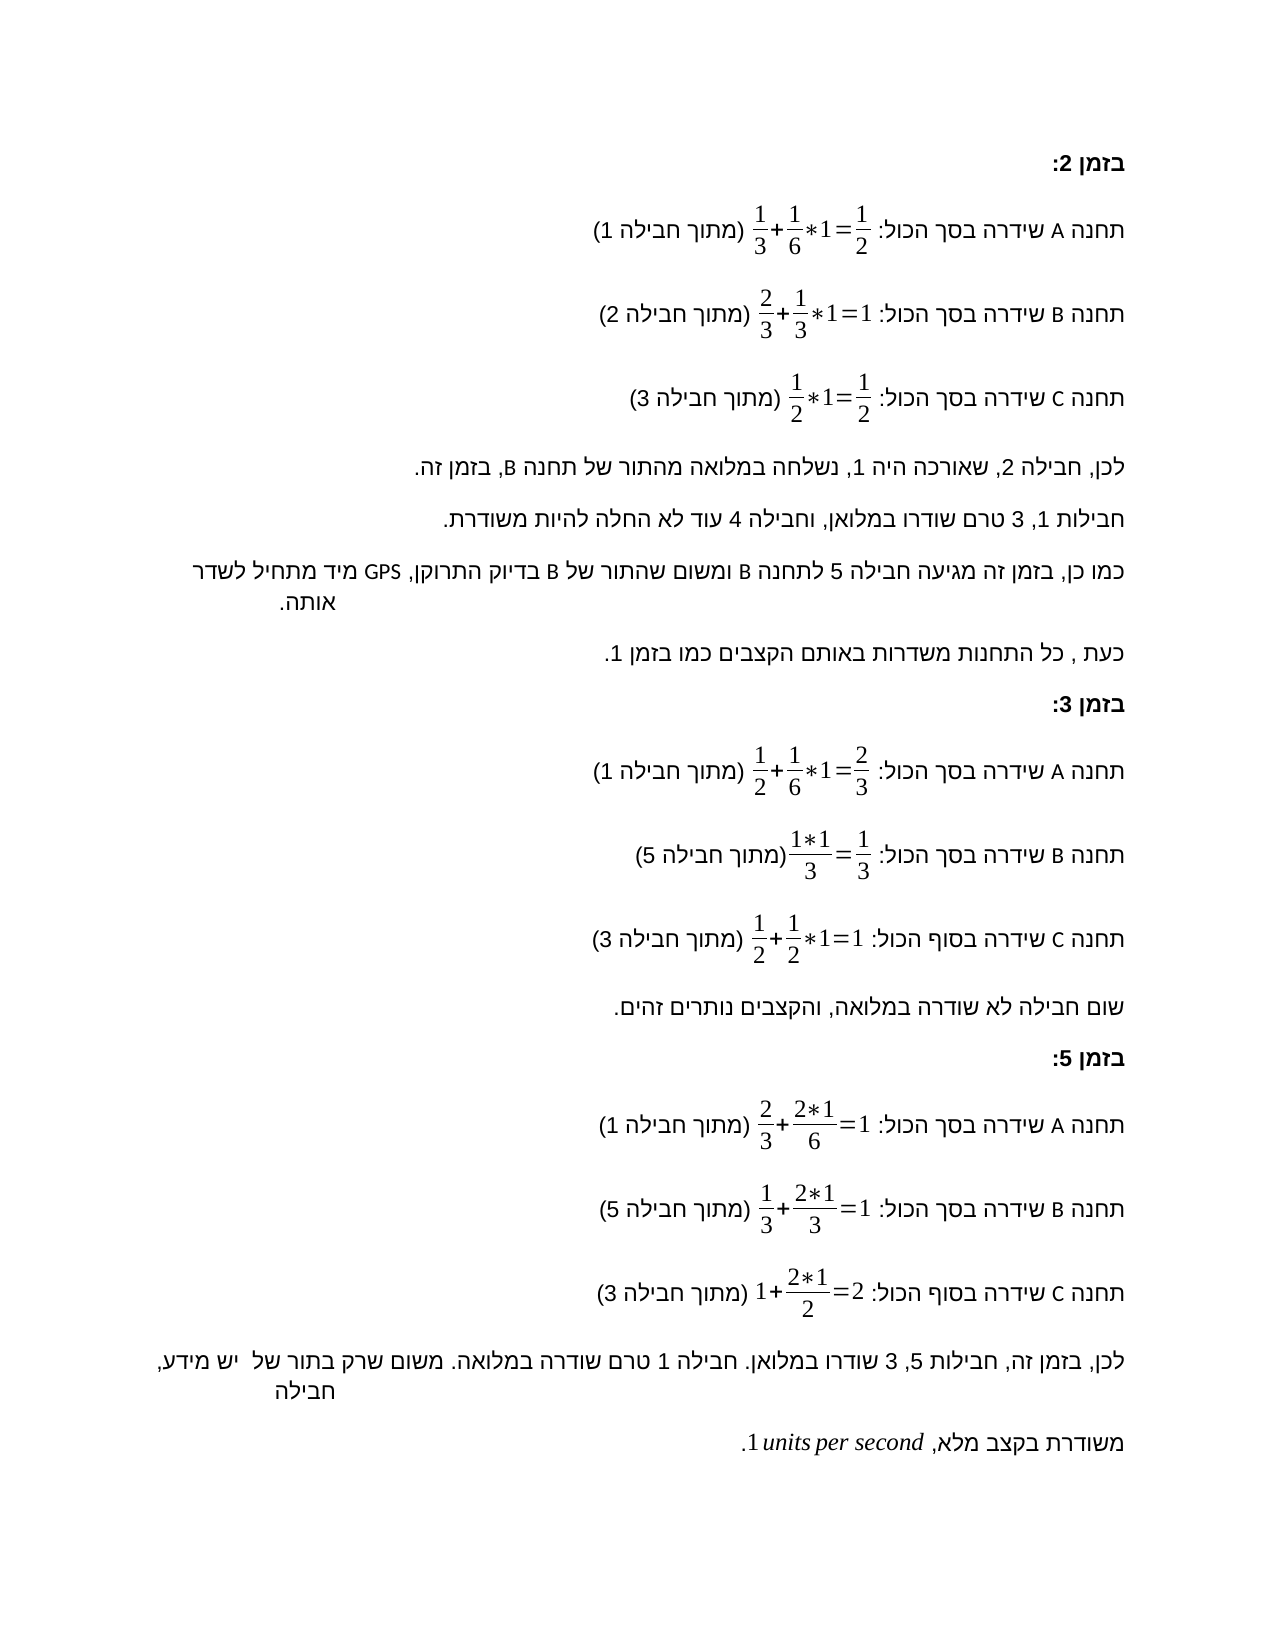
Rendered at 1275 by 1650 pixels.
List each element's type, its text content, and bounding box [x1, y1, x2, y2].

text בזמן 5: [150, 1045, 1125, 1071]
text לכן, בזמן זה, חבילות 5, 3 שודרו במלואן. חבילה 1 טרם שודרה במלואה. משום שרק בתור של יש מידע, חבילה [150, 1348, 1125, 1404]
text בזמן 3: [150, 691, 1125, 717]
text בזמן 2: [150, 150, 1125, 176]
text תחנה A שידרה בסך הכול: (מתוך חבילה 1) [150, 742, 1125, 801]
text תחנה A שידרה בסך הכול: (מתוך חבילה 1) [150, 1096, 1125, 1155]
text כעת , כל התחנות משדרות באותם הקצבים כמו בזמן 1. [150, 640, 1125, 666]
text תחנה A שידרה בסך הכול: (מתוך חבילה 1) [150, 201, 1125, 260]
text משודרת בקצב מלא, . [150, 1429, 1125, 1457]
text תחנה C שידרה בסך הכול: (מתוך חבילה 3) [150, 369, 1125, 428]
text כמו כן, בזמן זה מגיעה חבילה 5 לתחנה B ומשום שהתור של B בדיוק התרוקן, GPS מיד מתחיל לשדר אותה. [150, 557, 1125, 615]
text לכן, חבילה 2, שאורכה היה 1, נשלחה במלואה מהתור של תחנה B, בזמן זה. [150, 453, 1125, 481]
text תחנה C שידרה בסוף הכול: (מתוך חבילה 3) [150, 1264, 1125, 1323]
text תחנה B שידרה בסך הכול: (מתוך חבילה 5) [150, 1180, 1125, 1239]
text תחנה C שידרה בסוף הכול: (מתוך חבילה 3) [150, 910, 1125, 969]
text חבילות 1, 3 טרם שודרו במלואן, וחבילה 4 עוד לא החלה להיות משודרת. [150, 506, 1125, 532]
text תחנה B שידרה בסך הכול: (מתוך חבילה 2) [150, 285, 1125, 344]
text שום חבילה לא שודרה במלואה, והקצבים נותרים זהים. [150, 994, 1125, 1020]
text תחנה B שידרה בסך הכול: (מתוך חבילה 5) [150, 826, 1125, 885]
